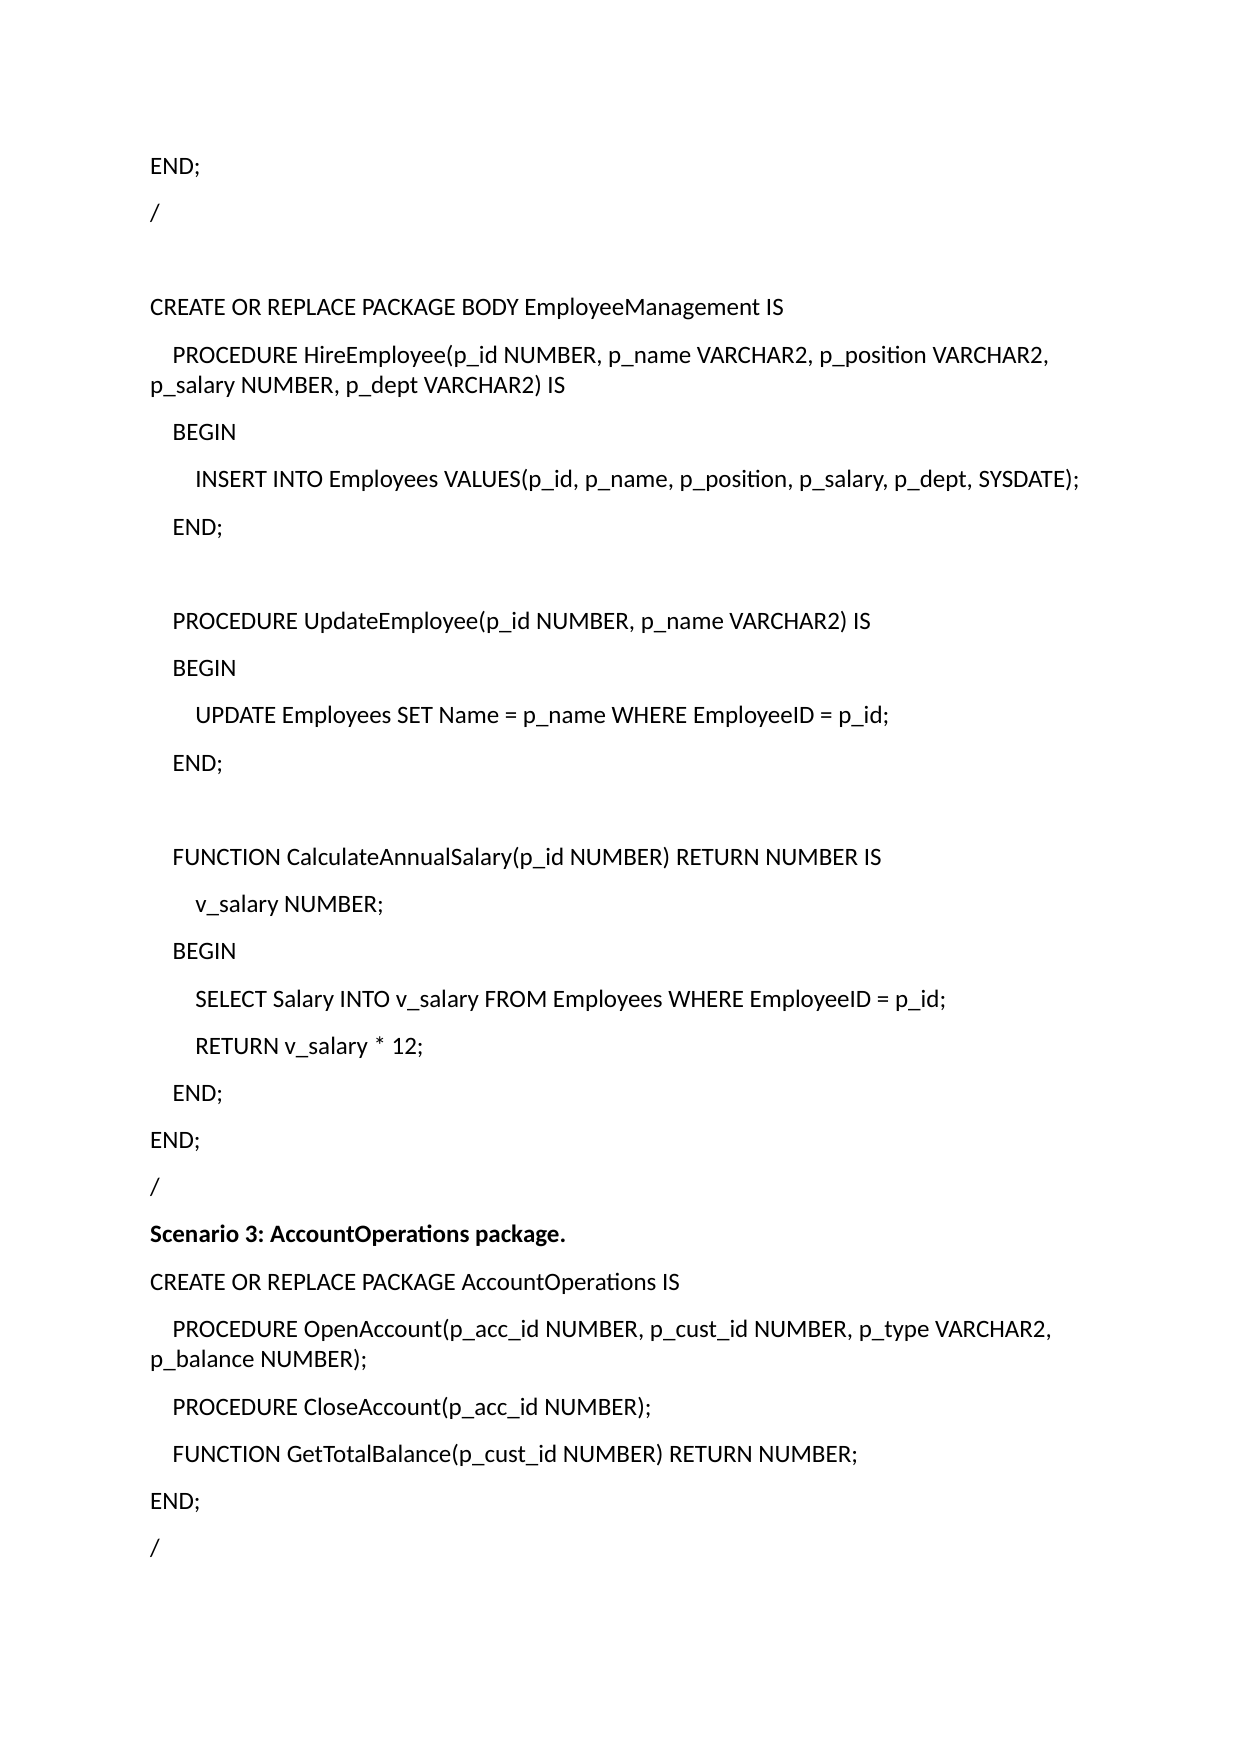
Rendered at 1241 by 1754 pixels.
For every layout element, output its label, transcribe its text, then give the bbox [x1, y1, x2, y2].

text PROCEDURE HireEmployee(p_id NUMBER, p_name VARCHAR2, p_position VARCHAR2, p_salary NUMBER, p_dept VARCHAR2) IS [150, 339, 1090, 400]
text / [150, 1171, 1090, 1202]
text / [150, 1532, 1090, 1563]
text UPDATE Employees SET Name = p_name WHERE EmployeeID = p_id; [150, 699, 1090, 730]
text BEGIN [150, 936, 1090, 966]
text Scenario 3: AccountOperations package. [150, 1219, 1090, 1249]
text / [150, 197, 1090, 228]
text END; [150, 747, 1090, 777]
text RETURN v_salary * 12; [150, 1030, 1090, 1060]
text CREATE OR REPLACE PACKAGE AccountOperations IS [150, 1266, 1090, 1296]
text END; [150, 1124, 1090, 1155]
text v_salary NUMBER; [150, 888, 1090, 919]
text END; [150, 1485, 1090, 1516]
text PROCEDURE UpdateEmployee(p_id NUMBER, p_name VARCHAR2) IS [150, 605, 1090, 636]
text END; [150, 150, 1090, 181]
text BEGIN [150, 652, 1090, 683]
text FUNCTION CalculateAnnualSalary(p_id NUMBER) RETURN NUMBER IS [150, 841, 1090, 872]
text SELECT Salary INTO v_salary FROM Employees WHERE EmployeeID = p_id; [150, 983, 1090, 1013]
text INSERT INTO Employees VALUES(p_id, p_name, p_position, p_salary, p_dept, SYSDATE); [150, 464, 1090, 494]
text END; [150, 511, 1090, 541]
text PROCEDURE OpenAccount(p_acc_id NUMBER, p_cust_id NUMBER, p_type VARCHAR2, p_balance NUMBER); [150, 1313, 1090, 1374]
text END; [150, 1077, 1090, 1108]
text FUNCTION GetTotalBalance(p_cust_id NUMBER) RETURN NUMBER; [150, 1438, 1090, 1468]
text PROCEDURE CloseAccount(p_acc_id NUMBER); [150, 1391, 1090, 1421]
text BEGIN [150, 416, 1090, 447]
text CREATE OR REPLACE PACKAGE BODY EmployeeManagement IS [150, 292, 1090, 322]
